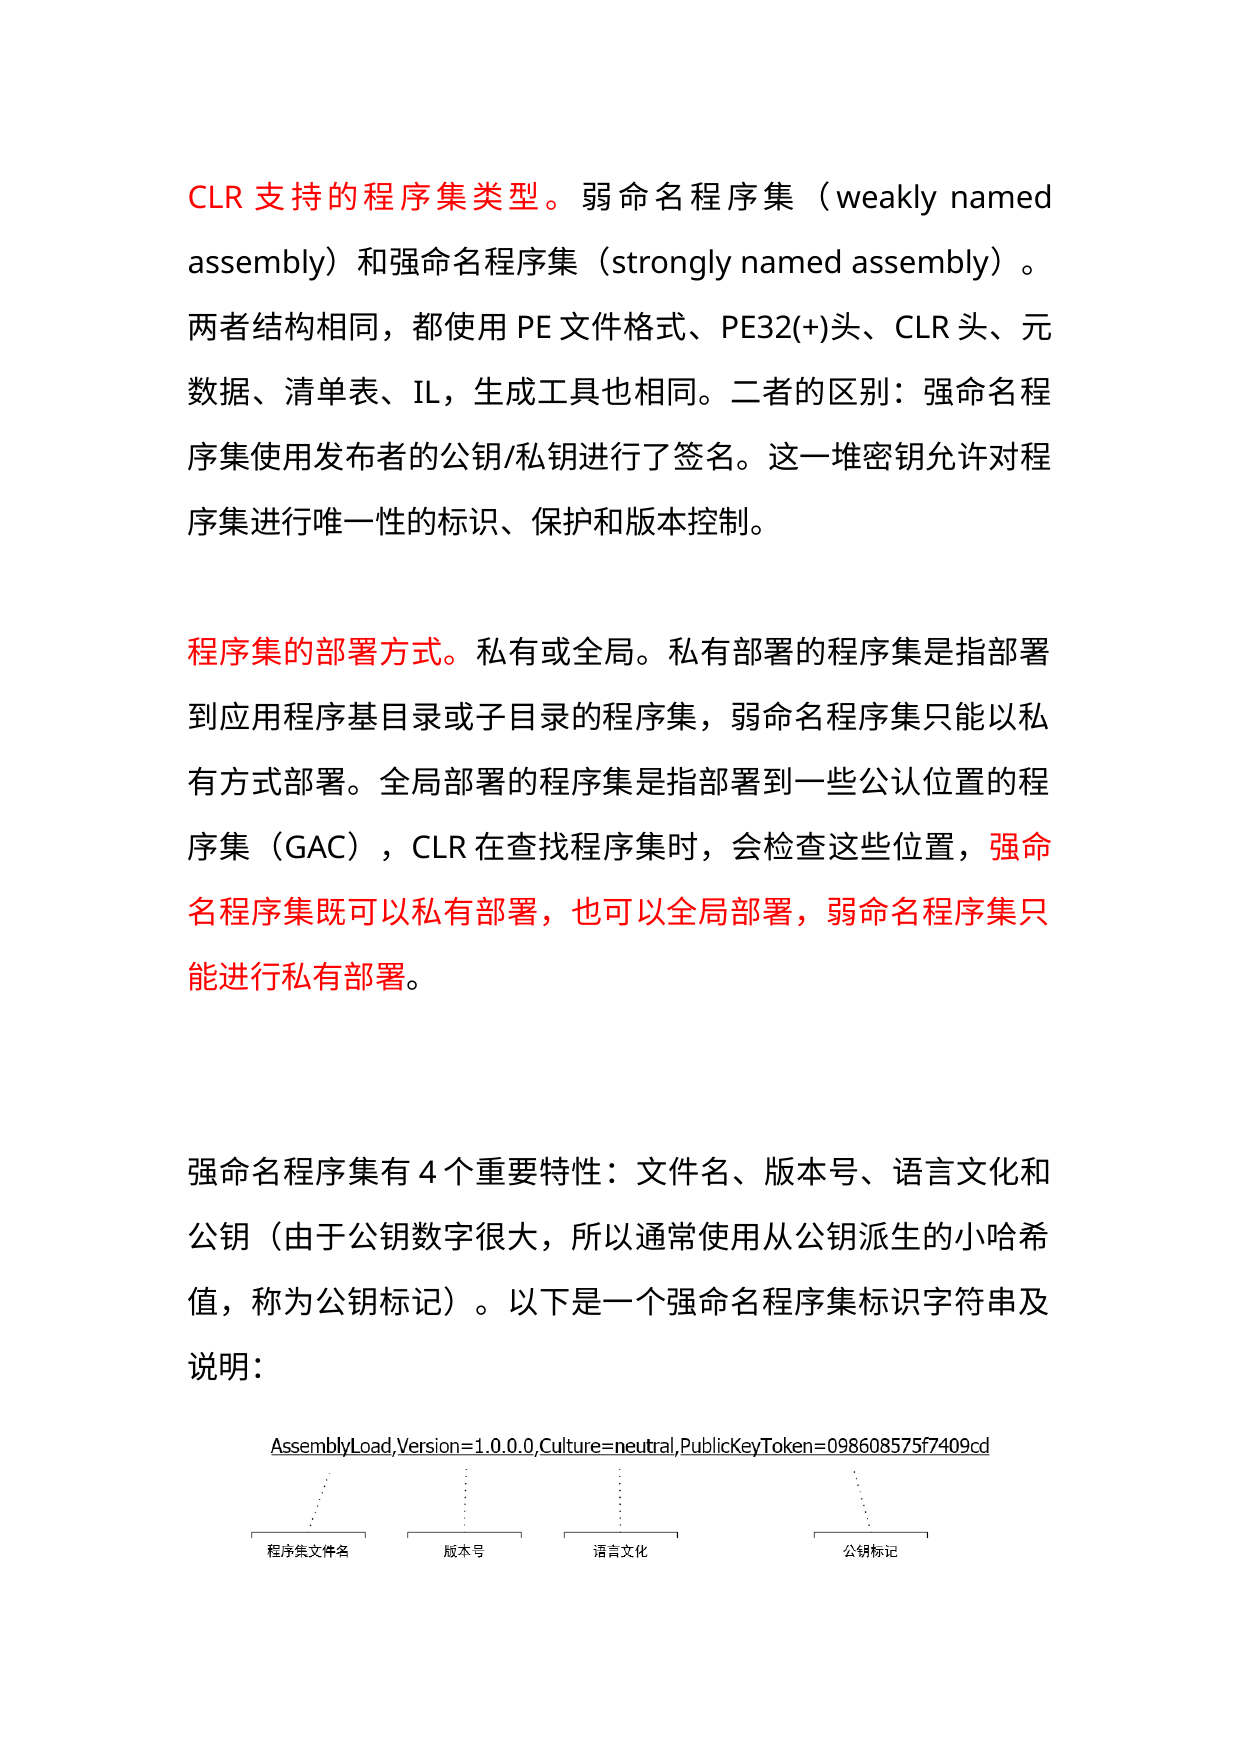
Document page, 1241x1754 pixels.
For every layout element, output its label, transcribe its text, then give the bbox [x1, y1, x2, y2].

text CLR支持的程序集类型。弱命名程序集（weakly named assembly）和强命名程序集（strongly named assembly）。两者结构相同，都使用PE文件格式、PE32(+)头、CLR头、元数据、清单表、IL，生成工具也相同。二者的区别：强命名程序集使用发布者的公钥/私钥进行了签名。这一堆密钥允许对程序集进行唯一性的标识、保护和版本控制。 [187, 162, 1053, 552]
picture [187, 1397, 1053, 1580]
text 程序集的部署方式。私有或全局。私有部署的程序集是指部署到应用程序基目录或子目录的程序集，弱命名程序集只能以私有方式部署。全局部署的程序集是指部署到一些公认位置的程序集（GAC），CLR在查找程序集时，会检查这些位置，强命名程序集既可以私有部署，也可以全局部署，弱命名程序集只能进行私有部署。 [187, 617, 1053, 1007]
text 强命名程序集有4个重要特性：文件名、版本号、语言文化和公钥（由于公钥数字很大，所以通常使用从公钥派生的小哈希值，称为公钥标记）。以下是一个强命名程序集标识字符串及说明： [187, 1137, 1053, 1397]
